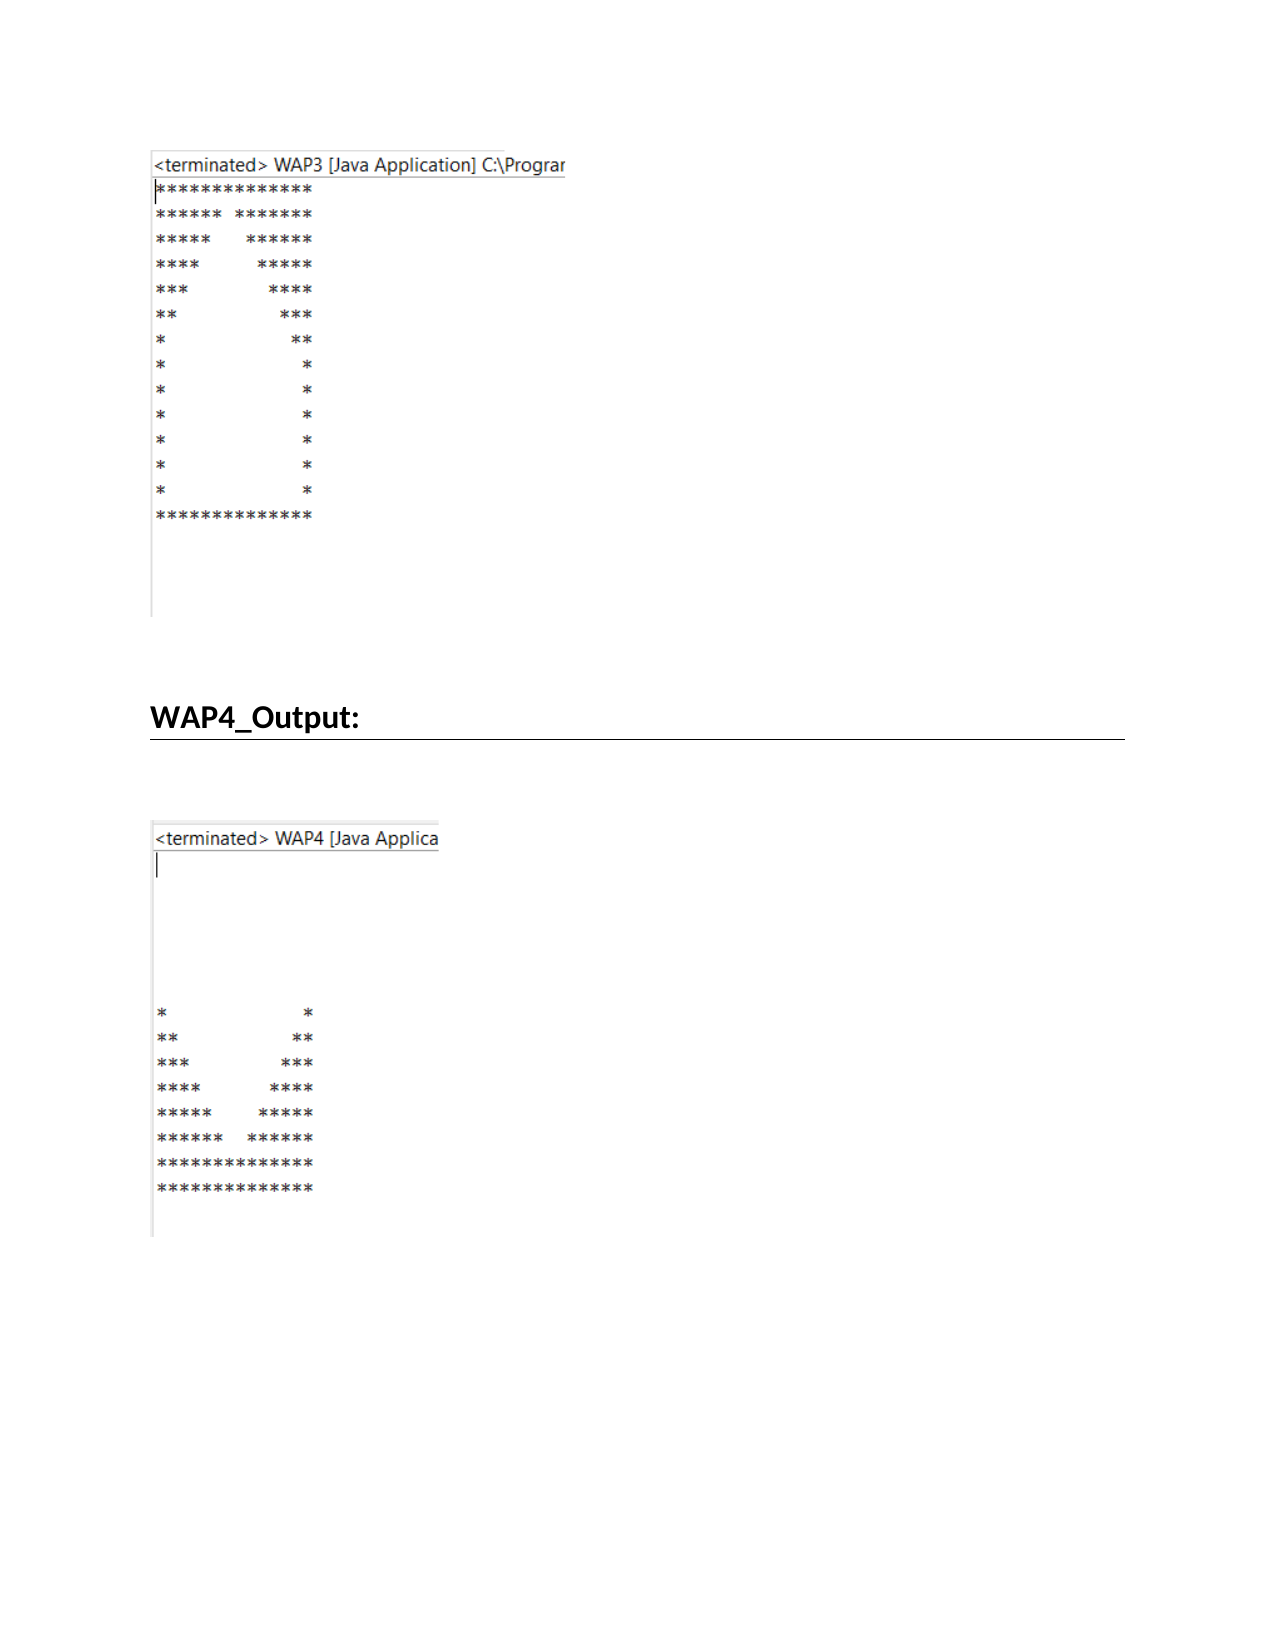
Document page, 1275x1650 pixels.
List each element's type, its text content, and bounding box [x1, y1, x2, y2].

text WAP4_Output: [150, 696, 1125, 739]
picture [150, 820, 439, 1237]
picture [150, 150, 565, 617]
